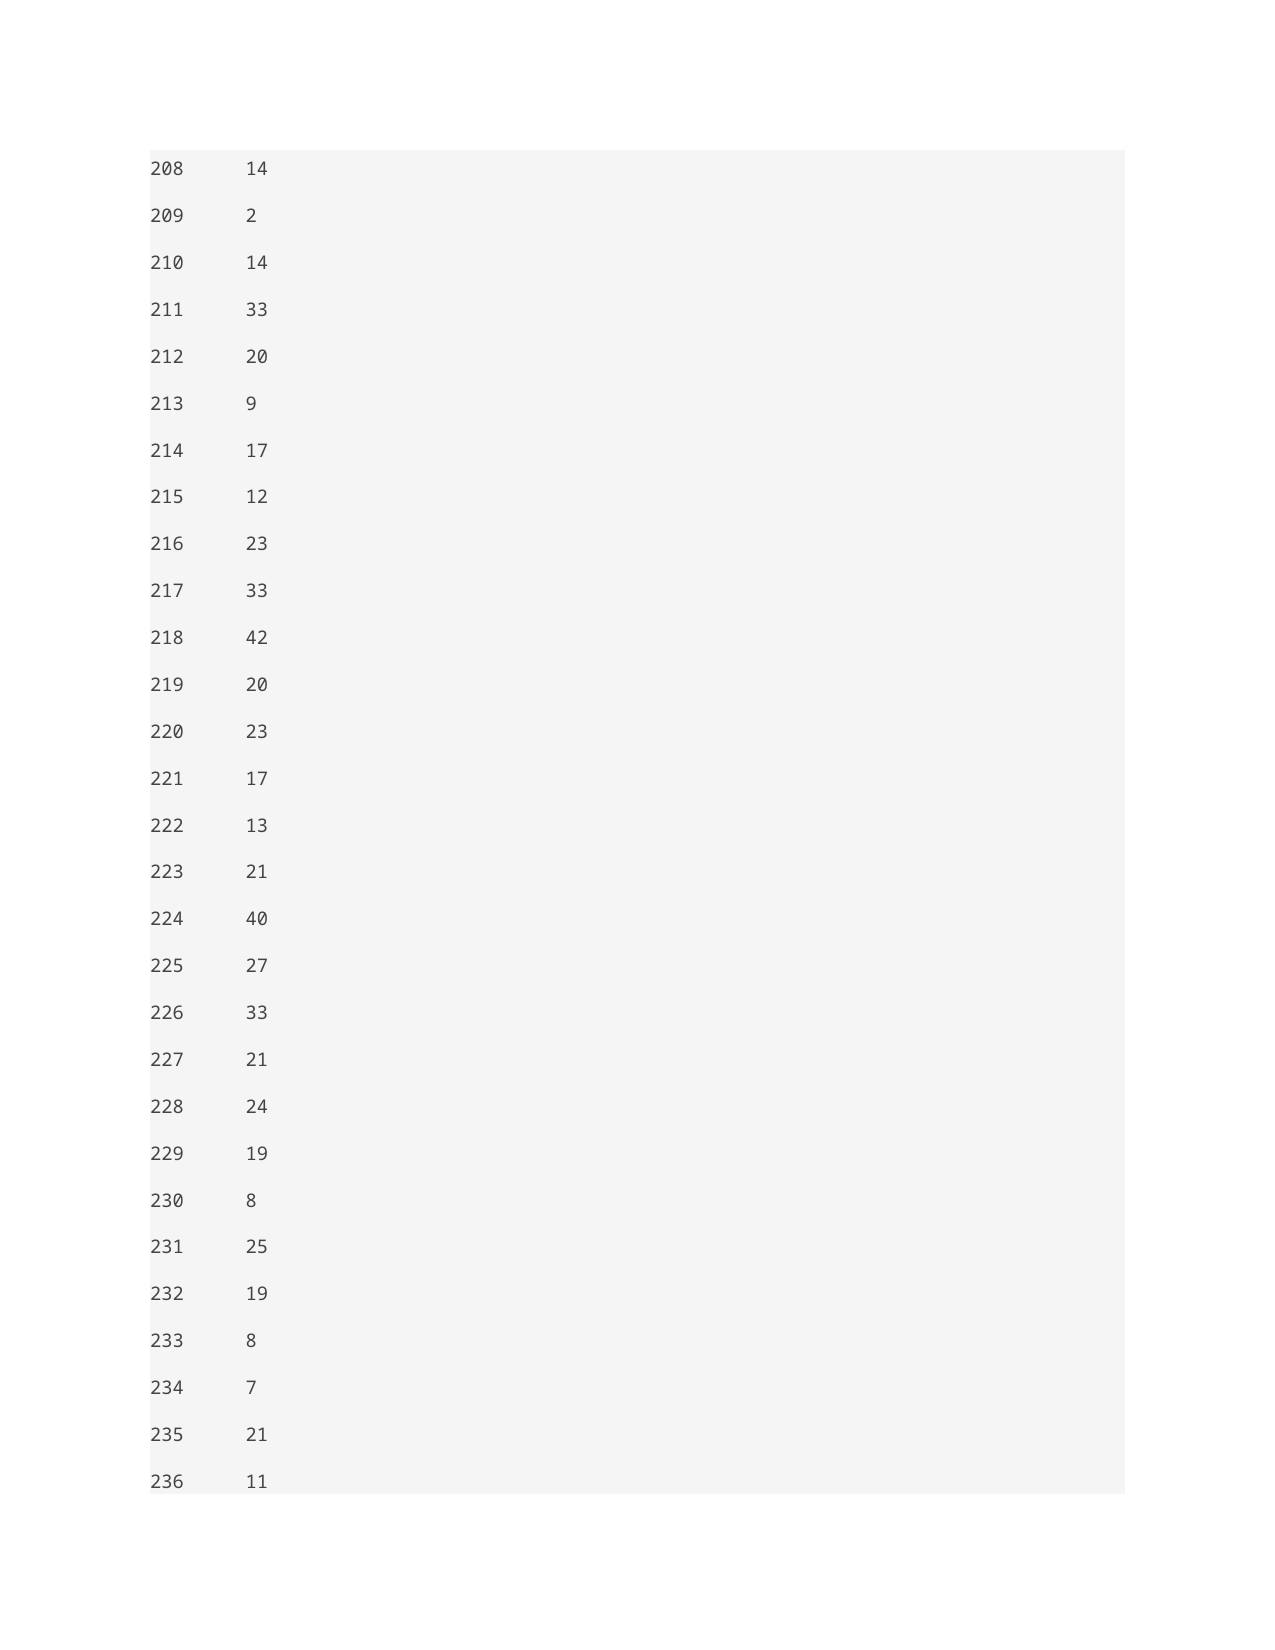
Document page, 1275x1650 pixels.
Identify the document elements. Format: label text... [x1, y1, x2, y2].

text 219 20 [150, 666, 1125, 697]
text 231 25 [150, 1228, 1125, 1259]
text 227 21 [150, 1041, 1125, 1072]
text 210 14 [150, 244, 1125, 275]
text 232 19 [150, 1275, 1125, 1306]
text 215 12 [150, 478, 1125, 509]
text 211 33 [150, 291, 1125, 322]
text 213 9 [150, 384, 1125, 416]
text 216 23 [150, 525, 1125, 556]
text 228 24 [150, 1087, 1125, 1119]
text 229 19 [150, 1134, 1125, 1166]
text 226 33 [150, 994, 1125, 1025]
text 212 20 [150, 337, 1125, 369]
text 234 7 [150, 1369, 1125, 1400]
text 208 14 [150, 150, 1125, 181]
text 236 11 [150, 1462, 1125, 1494]
text 224 40 [150, 900, 1125, 931]
text 220 23 [150, 712, 1125, 744]
text 233 8 [150, 1322, 1125, 1353]
text 217 33 [150, 572, 1125, 603]
text 222 13 [150, 806, 1125, 837]
text 221 17 [150, 759, 1125, 791]
text 209 2 [150, 197, 1125, 228]
text 230 8 [150, 1181, 1125, 1212]
text 214 17 [150, 431, 1125, 462]
text 218 42 [150, 619, 1125, 650]
text 225 27 [150, 947, 1125, 978]
text 223 21 [150, 853, 1125, 884]
text 235 21 [150, 1416, 1125, 1447]
